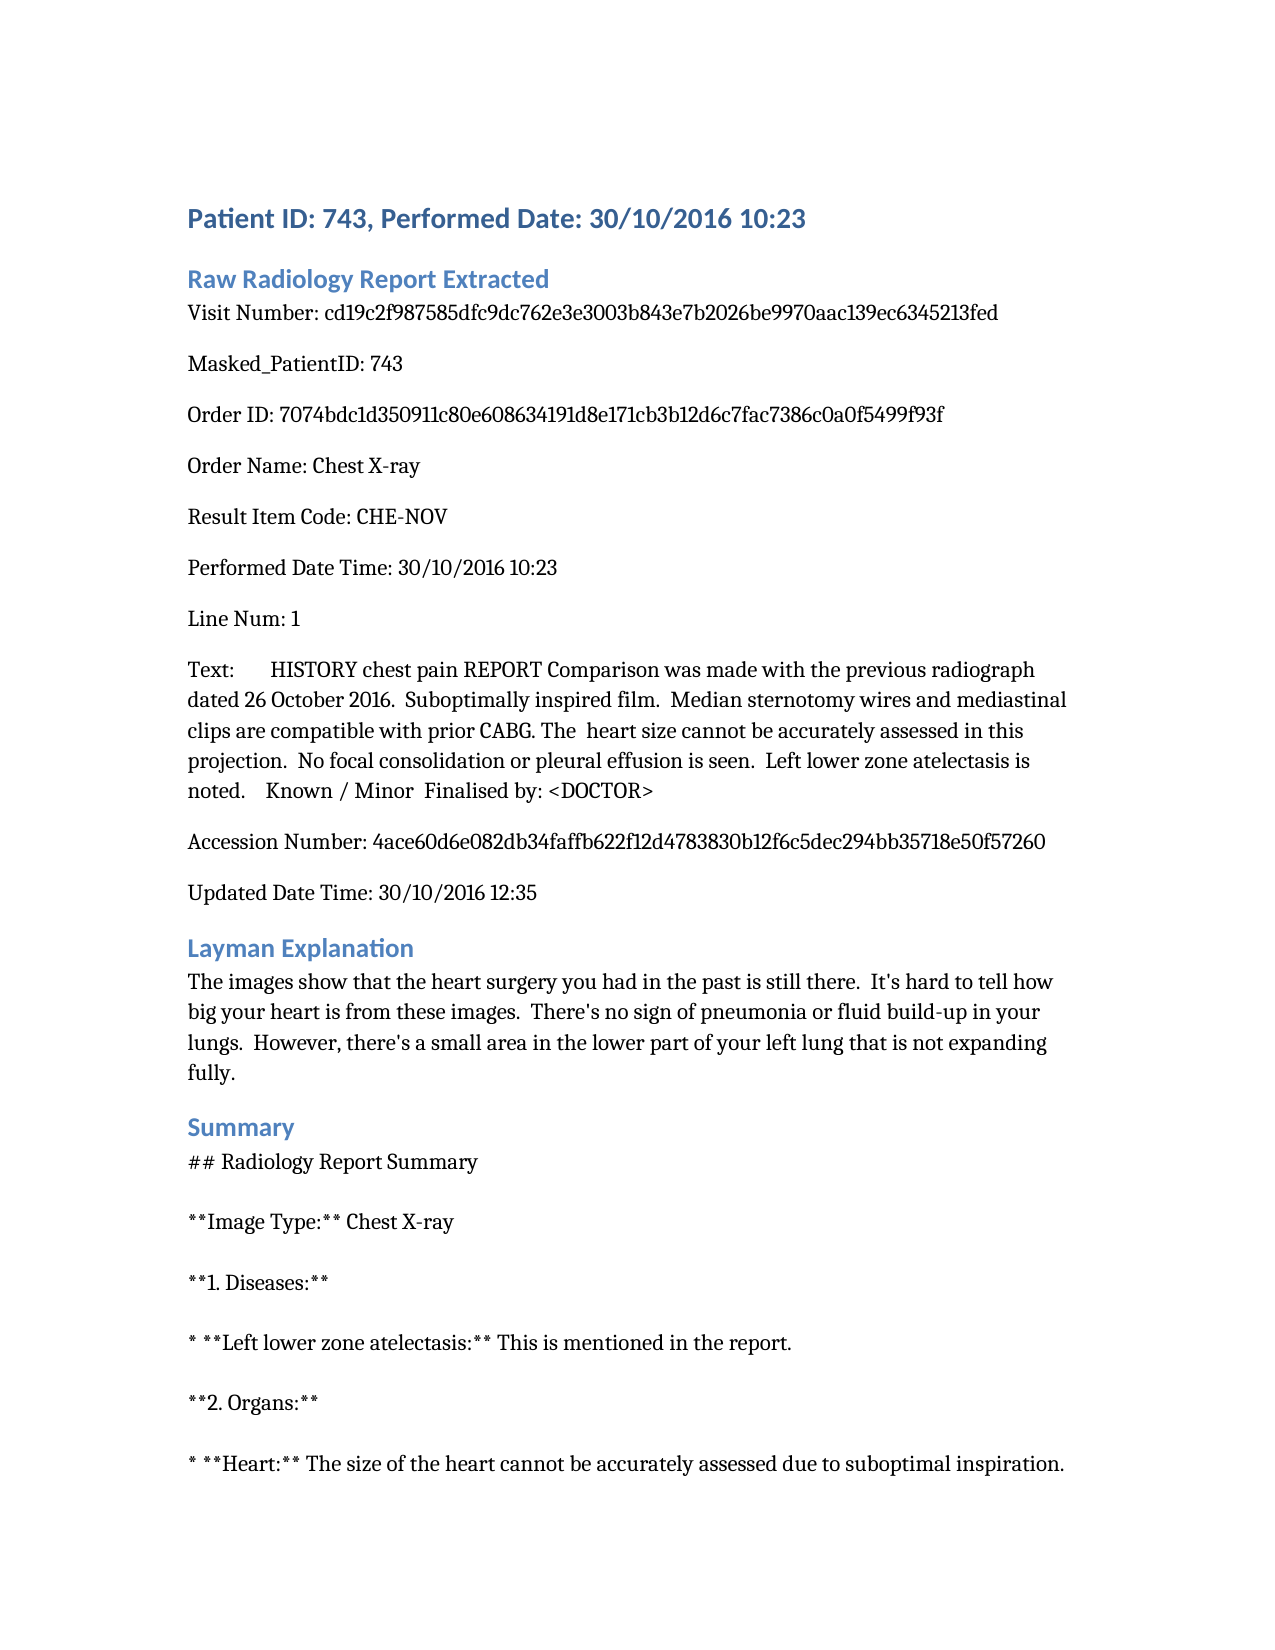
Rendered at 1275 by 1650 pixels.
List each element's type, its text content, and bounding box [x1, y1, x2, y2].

text Performed Date Time: 30/10/2016 10:23 [187, 555, 1087, 581]
subtitle Summary [187, 1111, 1087, 1143]
text The images show that the heart surgery you had in the past is still there. It's hard to tell how big your heart is from these images. There's no sign of pneumonia or fluid build-up in your lungs. However, there's a small area in the lower part of your left lung that is not expanding fully. [187, 969, 1087, 1086]
subtitle Layman Explanation [187, 931, 1087, 964]
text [187, 1148, 1087, 1477]
text Accession Number: 4ace60d6e082db34faffb622f12d4783830b12f6c5dec294bb35718e50f57260 [187, 829, 1087, 855]
subtitle Patient ID: 743, Performed Date: 30/10/2016 10:23 [187, 200, 1087, 236]
text Visit Number: cd19c2f987585dfc9dc762e3e3003b843e7b2026be9970aac139ec6345213fed [187, 300, 1087, 326]
text Masked_PatientID: 743 [187, 351, 1087, 377]
text Updated Date Time: 30/10/2016 12:35 [187, 880, 1087, 906]
subtitle Raw Radiology Report Extracted [187, 262, 1087, 295]
text Result Item Code: CHE-NOV [187, 504, 1087, 530]
text Order ID: 7074bdc1d350911c80e608634191d8e171cb3b12d6c7fac7386c0a0f5499f93f [187, 402, 1087, 428]
text Text: HISTORY chest pain REPORT Comparison was made with the previous radiograph dated 26 October 2016. Suboptimally inspired film. Median sternotomy wires and mediastinal clips are compatible with prior CABG. The heart size cannot be accurately assessed in this projection. No focal consolidation or pleural effusion is seen. Left lower zone atelectasis is noted. Known / Minor Finalised by: <DOCTOR> [187, 657, 1087, 804]
text Line Num: 1 [187, 606, 1087, 632]
text Order Name: Chest X-ray [187, 453, 1087, 479]
